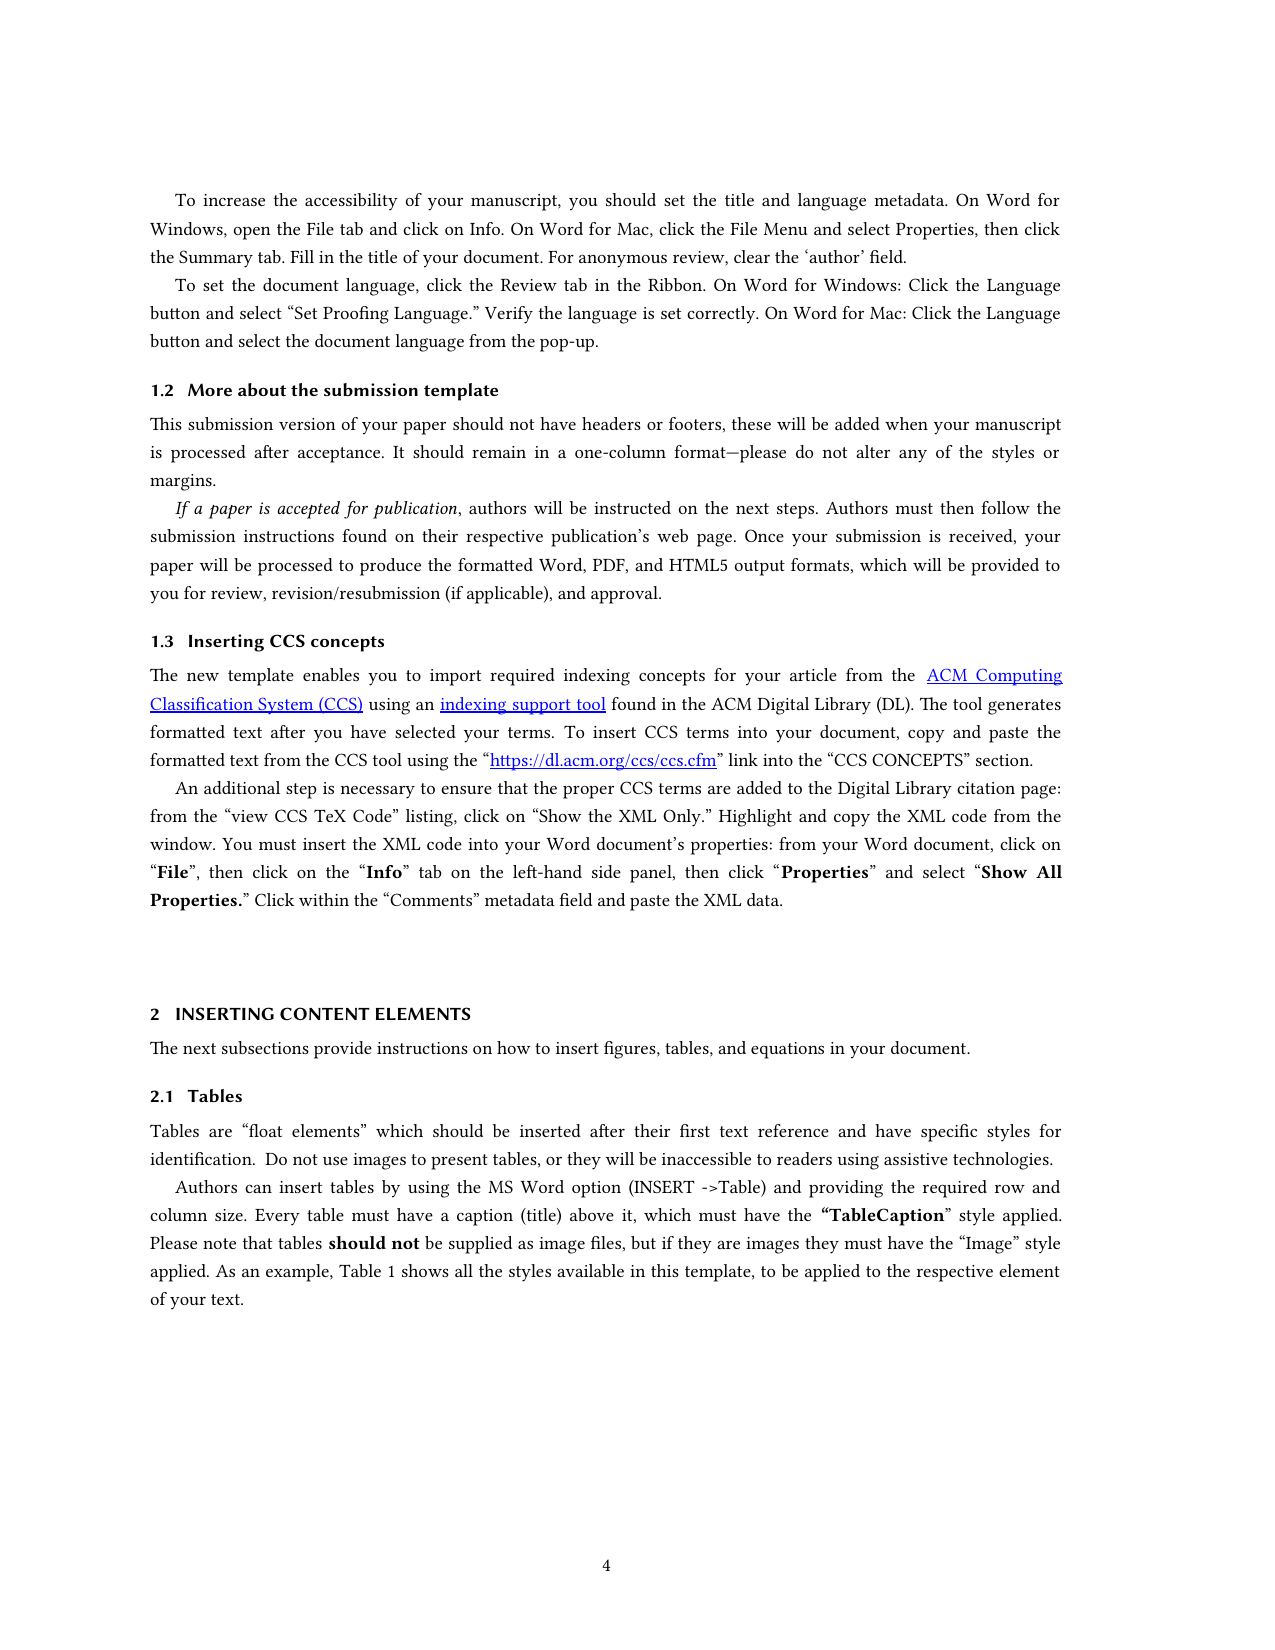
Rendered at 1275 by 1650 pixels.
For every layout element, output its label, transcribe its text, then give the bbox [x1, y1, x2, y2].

text Inserting Content Elements [150, 1001, 1062, 1024]
text The new template enables you to import required indexing concepts for your article from the ACM Computing Classification System (CCS) using an indexing support tool found in the ACM Digital Library (DL). The tool generates formatted text after you have selected your terms. To insert CCS terms into your document, copy and paste the formatted text from the CCS tool using the “https://dl.acm.org/ccs/ccs.cfm” link into the “CCS CONCEPTS” section. [150, 658, 1062, 771]
text If a paper is accepted for publication, authors will be instructed on the next steps. Authors must then follow the submission instructions found on their respective publication’s web page. Once your submission is received, your paper will be processed to produce the formatted Word, PDF, and HTML5 output formats, which will be provided to you for review, revision/resubmission (if applicable), and approval. [150, 491, 1062, 604]
text To set the document language, click the Review tab in the Ribbon. On Word for Windows: Click the Language button and select “Set Proofing Language.” Verify the language is set correctly. On Word for Mac: Click the Language button and select the document language from the pop-up. [150, 268, 1062, 352]
text An additional step is necessary to ensure that the proper CCS terms are added to the Digital Library citation page: from the “view CCS TeX Code” listing, click on “Show the XML Only.” Highlight and copy the XML code from the window. You must insert the XML code into your Word document’s properties: from your Word document, click on “File”, then click on the “Info” tab on the left-hand side panel, then click “Properties” and select “Show All Properties.” Click within the “Comments” metadata field and paste the XML data. [150, 771, 1062, 911]
text Tables [150, 1084, 1062, 1107]
text More about the submission template [150, 377, 1062, 401]
text Inserting CCS concepts [150, 629, 1062, 652]
text This submission version of your paper should not have headers or footers, these will be added when your manuscript is processed after acceptance. It should remain in a one-column format—please do not alter any of the styles or margins. [150, 407, 1062, 491]
text To increase the accessibility of your manuscript, you should set the title and language metadata. On Word for Windows, open the File tab and click on Info. On Word for Mac, click the File Menu and select Properties, then click the Summary tab. Fill in the title of your document. For anonymous review, clear the ‘author’ field. [150, 183, 1062, 268]
text The next subsections provide instructions on how to insert figures, tables, and equations in your document. [150, 1031, 1062, 1059]
text Authors can insert tables by using the MS Word option (INSERT ->Table) and providing the required row and column size. Every table must have a caption (title) above it, which must have the “TableCaption” style applied. Please note that tables should not be supplied as image files, but if they are images they must have the “Image” style applied. As an example, Table 1 shows all the styles available in this template, to be applied to the respective element of your text. [150, 1170, 1062, 1310]
text Tables are “float elements” which should be inserted after their first text reference and have specific styles for identification. Do not use images to present tables, or they will be inaccessible to readers using assistive technologies. [150, 1113, 1062, 1170]
